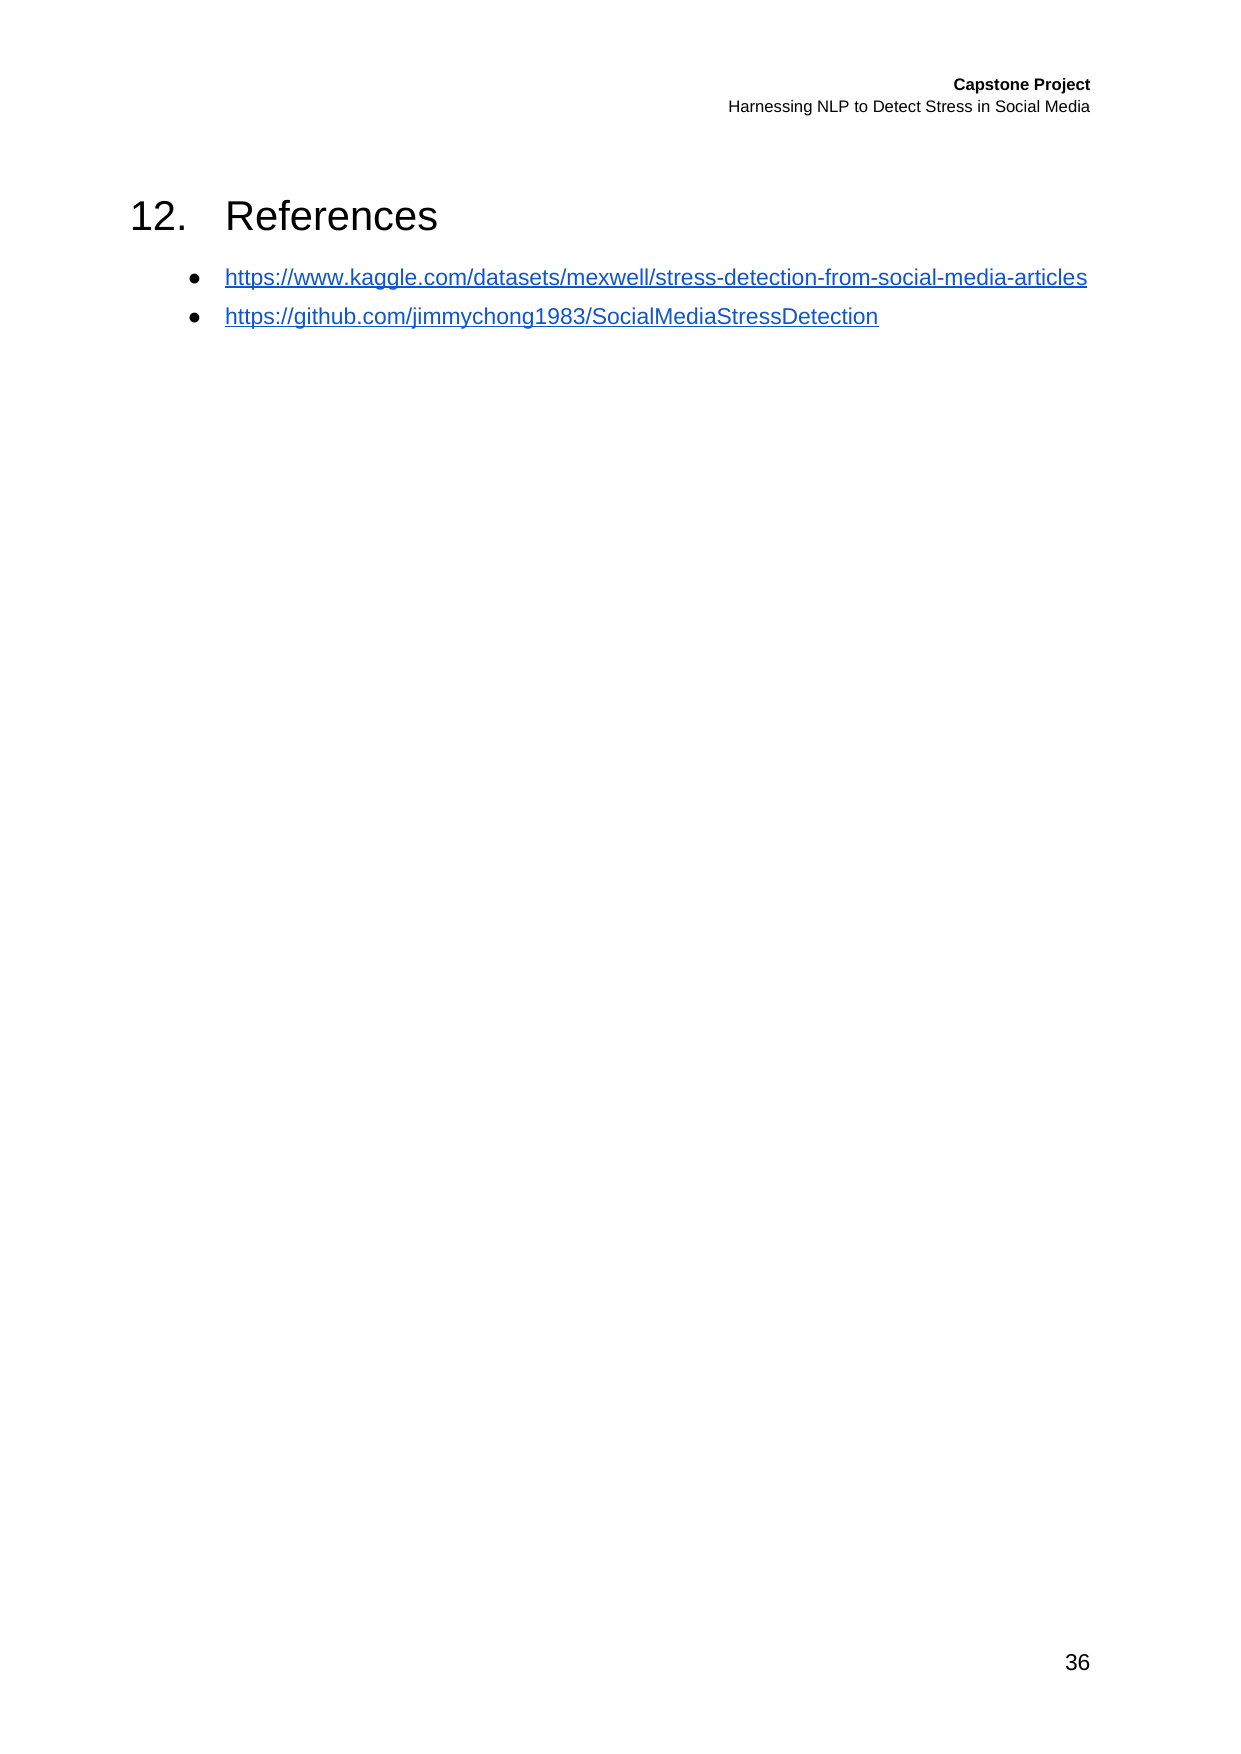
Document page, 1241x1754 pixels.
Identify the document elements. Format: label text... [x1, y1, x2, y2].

subtitle References [187, 192, 1090, 239]
list https://github.com/jimmychong1983/SocialMediaStressDetection [187, 303, 1090, 329]
list https://www.kaggle.com/datasets/mexwell/stress-detection-from-social-media-articles [187, 263, 1090, 290]
